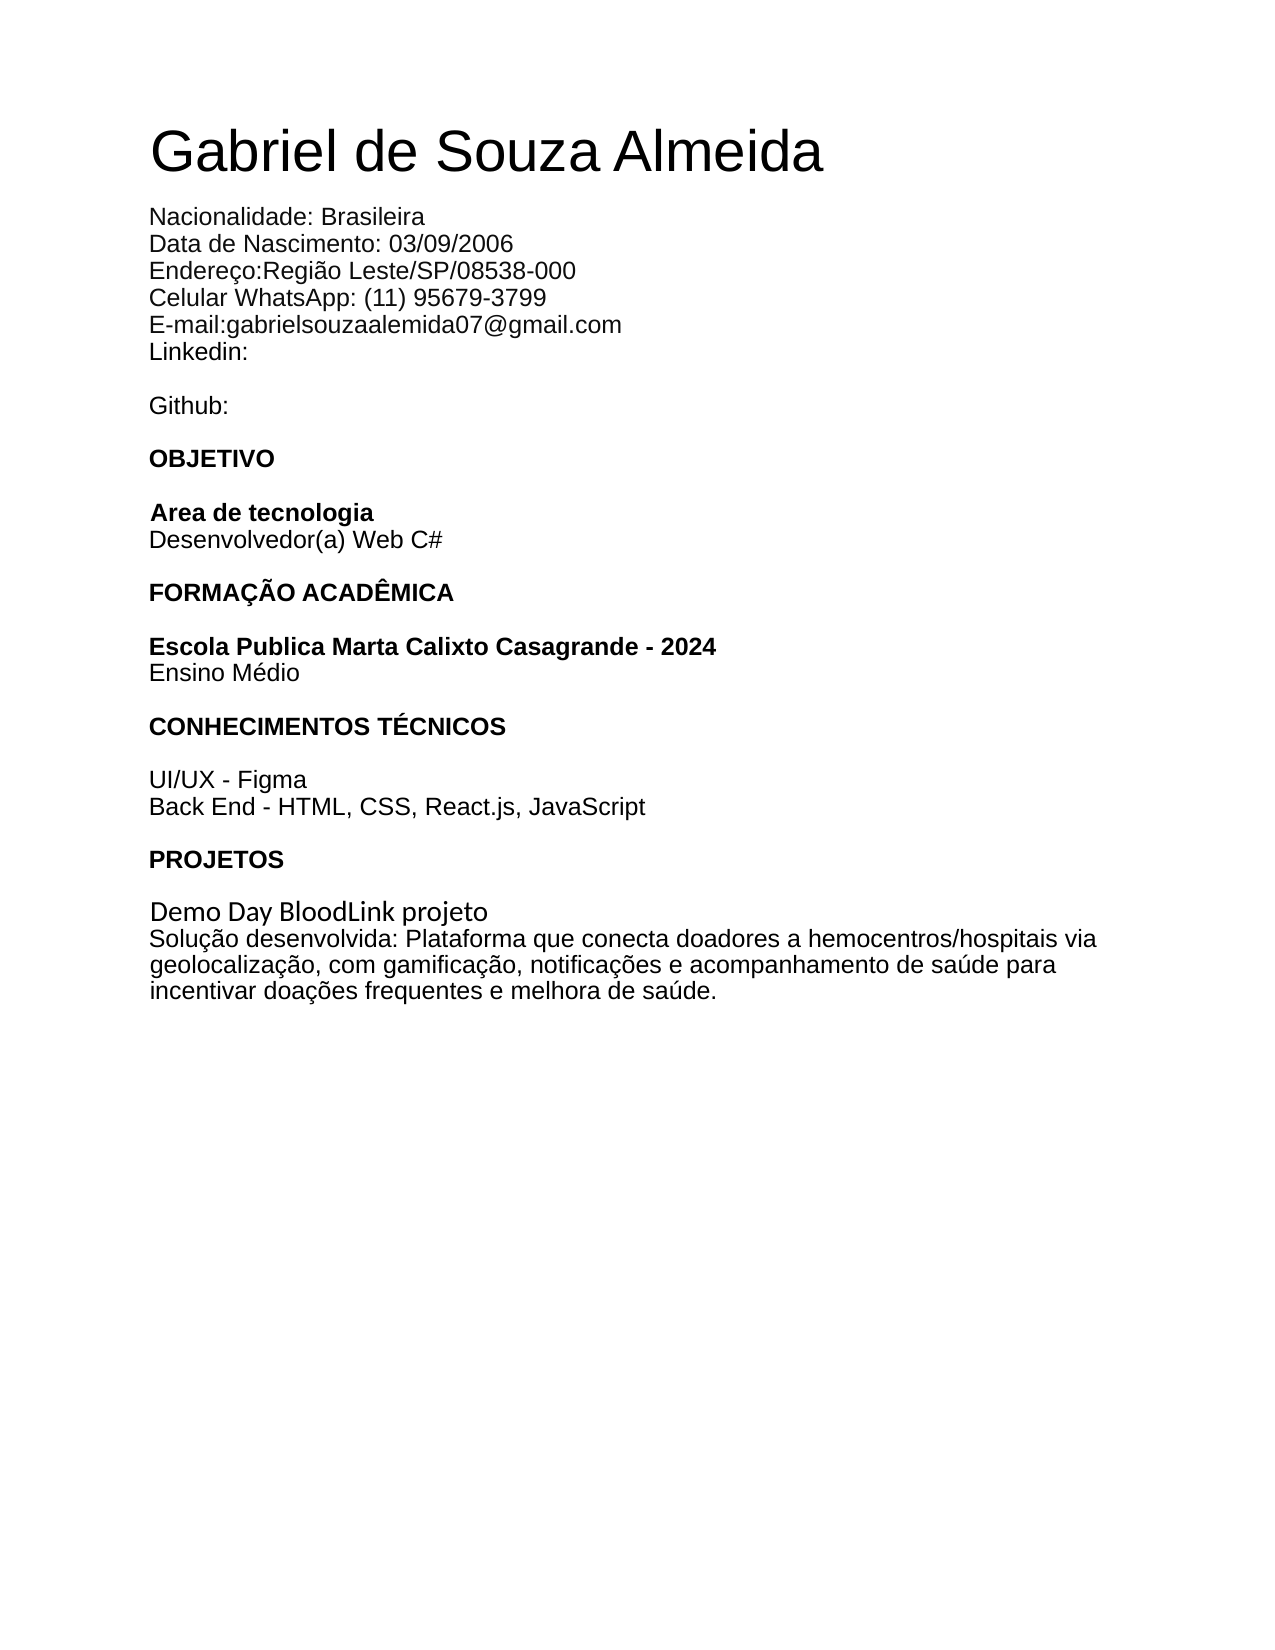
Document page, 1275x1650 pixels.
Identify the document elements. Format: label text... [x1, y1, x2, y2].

text Data de Nascimento: 03/09/2006 [148, 231, 1125, 258]
text Desenvolvedor(a) Web C# [148, 527, 1125, 553]
text Demo Day BloodLink projeto [150, 902, 1125, 927]
text CONHECIMENTOS TÉCNICOS [148, 714, 1125, 741]
text Area de tecnologia [150, 500, 1125, 527]
text Linkedin:Gabriel HYPERLINK "https://www.linkedin.com/in/gabriel-souza-almeida-032406263" de Souza Almeida [148, 339, 1125, 393]
text PROJETOS [148, 848, 1125, 874]
text Back End - HTML, CSS, React.js, JavaScript [148, 794, 1125, 821]
text Ensino Médio [148, 661, 1125, 687]
text Celular WhatsApp: (11) 95679-3799 [148, 285, 1125, 312]
text UI/UX - Figma [148, 768, 1125, 794]
text Solução desenvolvida: Plataforma que conecta doadores a hemocentros/hospitais via geolocalização, com gamificação, notificações e acompanhamento de saúde para incentivar doações frequentes e melhora de saúde. [148, 927, 1125, 1005]
text Github: gabriel-sp16 [148, 393, 1125, 420]
text E-mail:gabrielsouzaalemida07@gmail.com [148, 312, 1125, 339]
text FORMAÇÃO ACADÊMICA [148, 581, 1125, 607]
text Gabriel de Souza Almeida [150, 150, 1125, 177]
text Nacionalidade: Brasileira [148, 204, 1125, 231]
text Endereço:Região Leste/SP/08538-000 [148, 258, 1125, 285]
text OBJETIVO [148, 447, 1125, 473]
text Escola Publica Marta Calixto Casagrande - 2024 [148, 634, 1125, 660]
